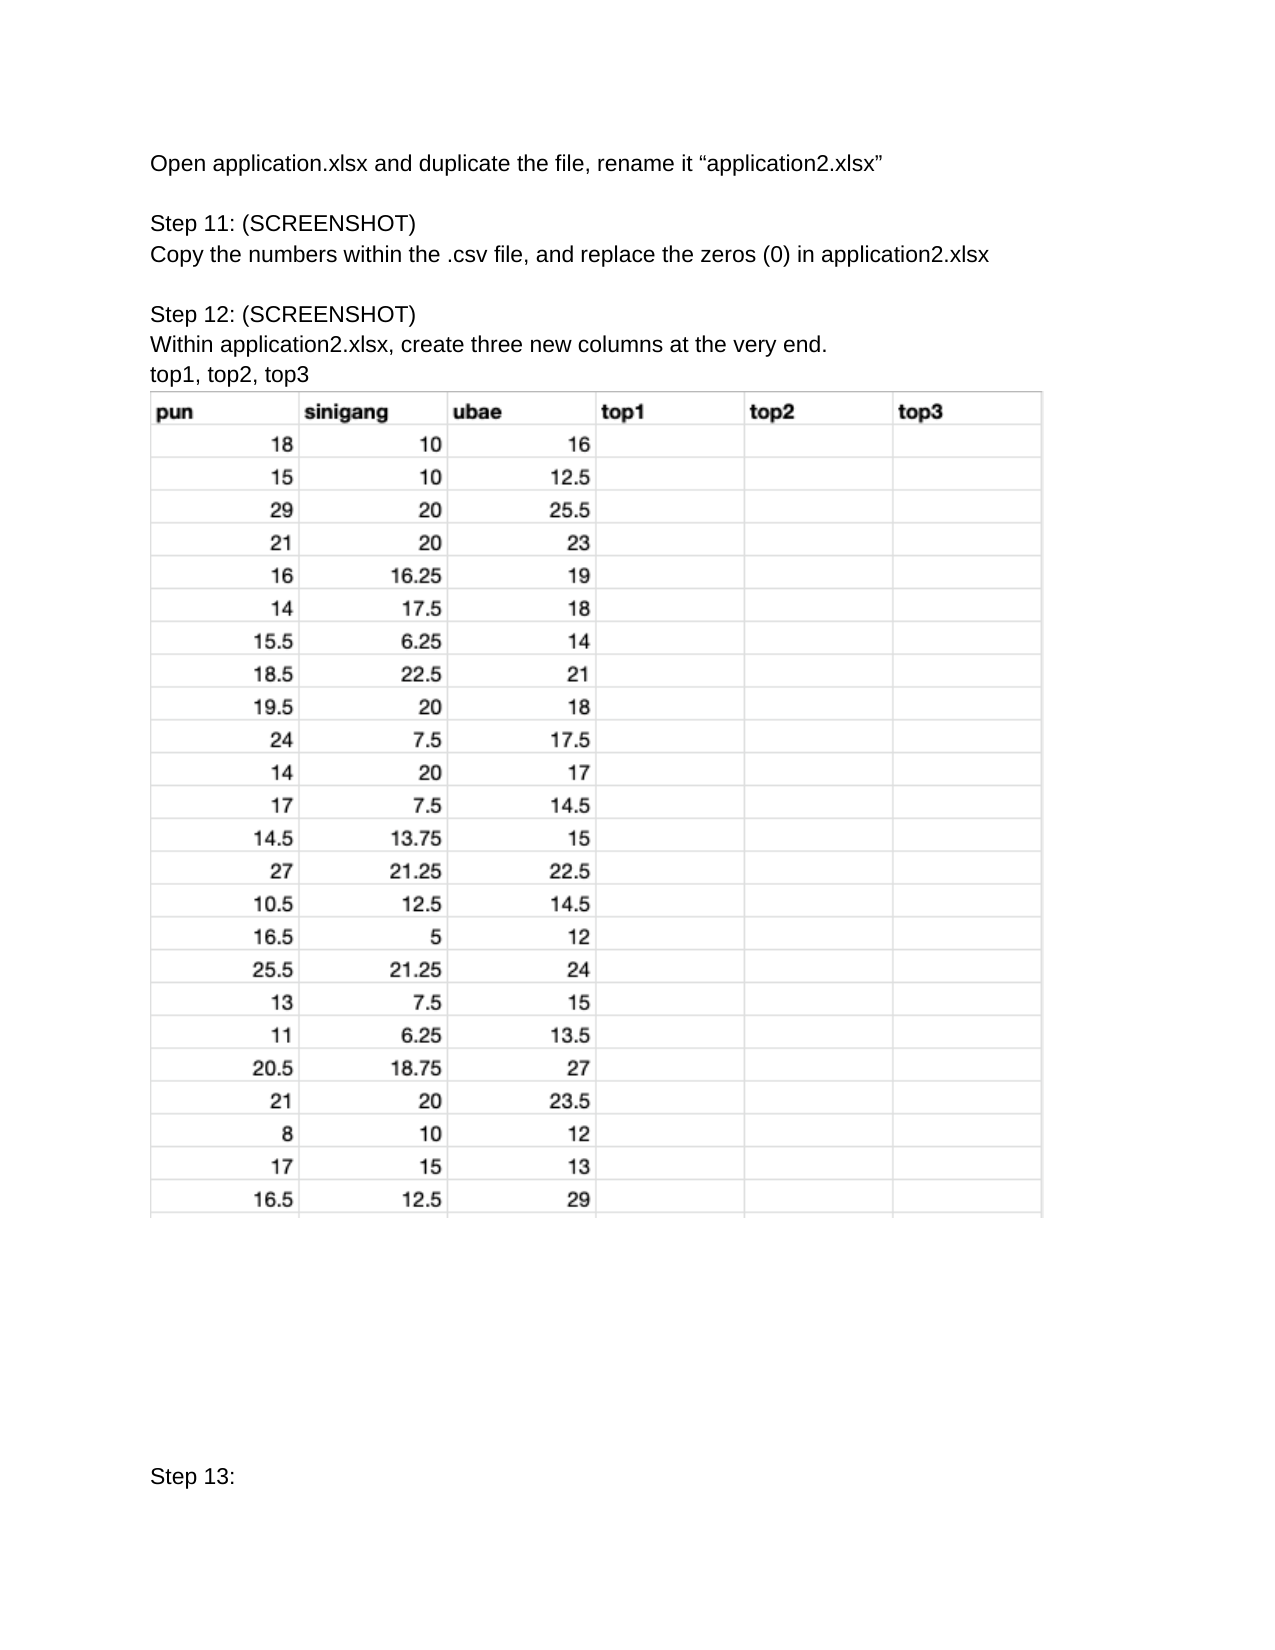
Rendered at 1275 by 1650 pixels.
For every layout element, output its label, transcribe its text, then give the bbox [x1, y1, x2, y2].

text top1, top2, top3 [150, 361, 1125, 388]
text Step 11: (SCREENSHOT) [150, 210, 1125, 237]
text Copy the numbers within the .csv file, and replace the zeros (0) in application2.xlsx [150, 241, 1125, 267]
text Within application2.xlsx, create three new columns at the very end. [150, 331, 1125, 358]
picture [150, 391, 1044, 1218]
text Step 13: [150, 1463, 1125, 1489]
text Open application.xlsx and duplicate the file, rename it “application2.xlsx” [150, 150, 1125, 176]
text Step 12: (SCREENSHOT) [150, 301, 1125, 327]
